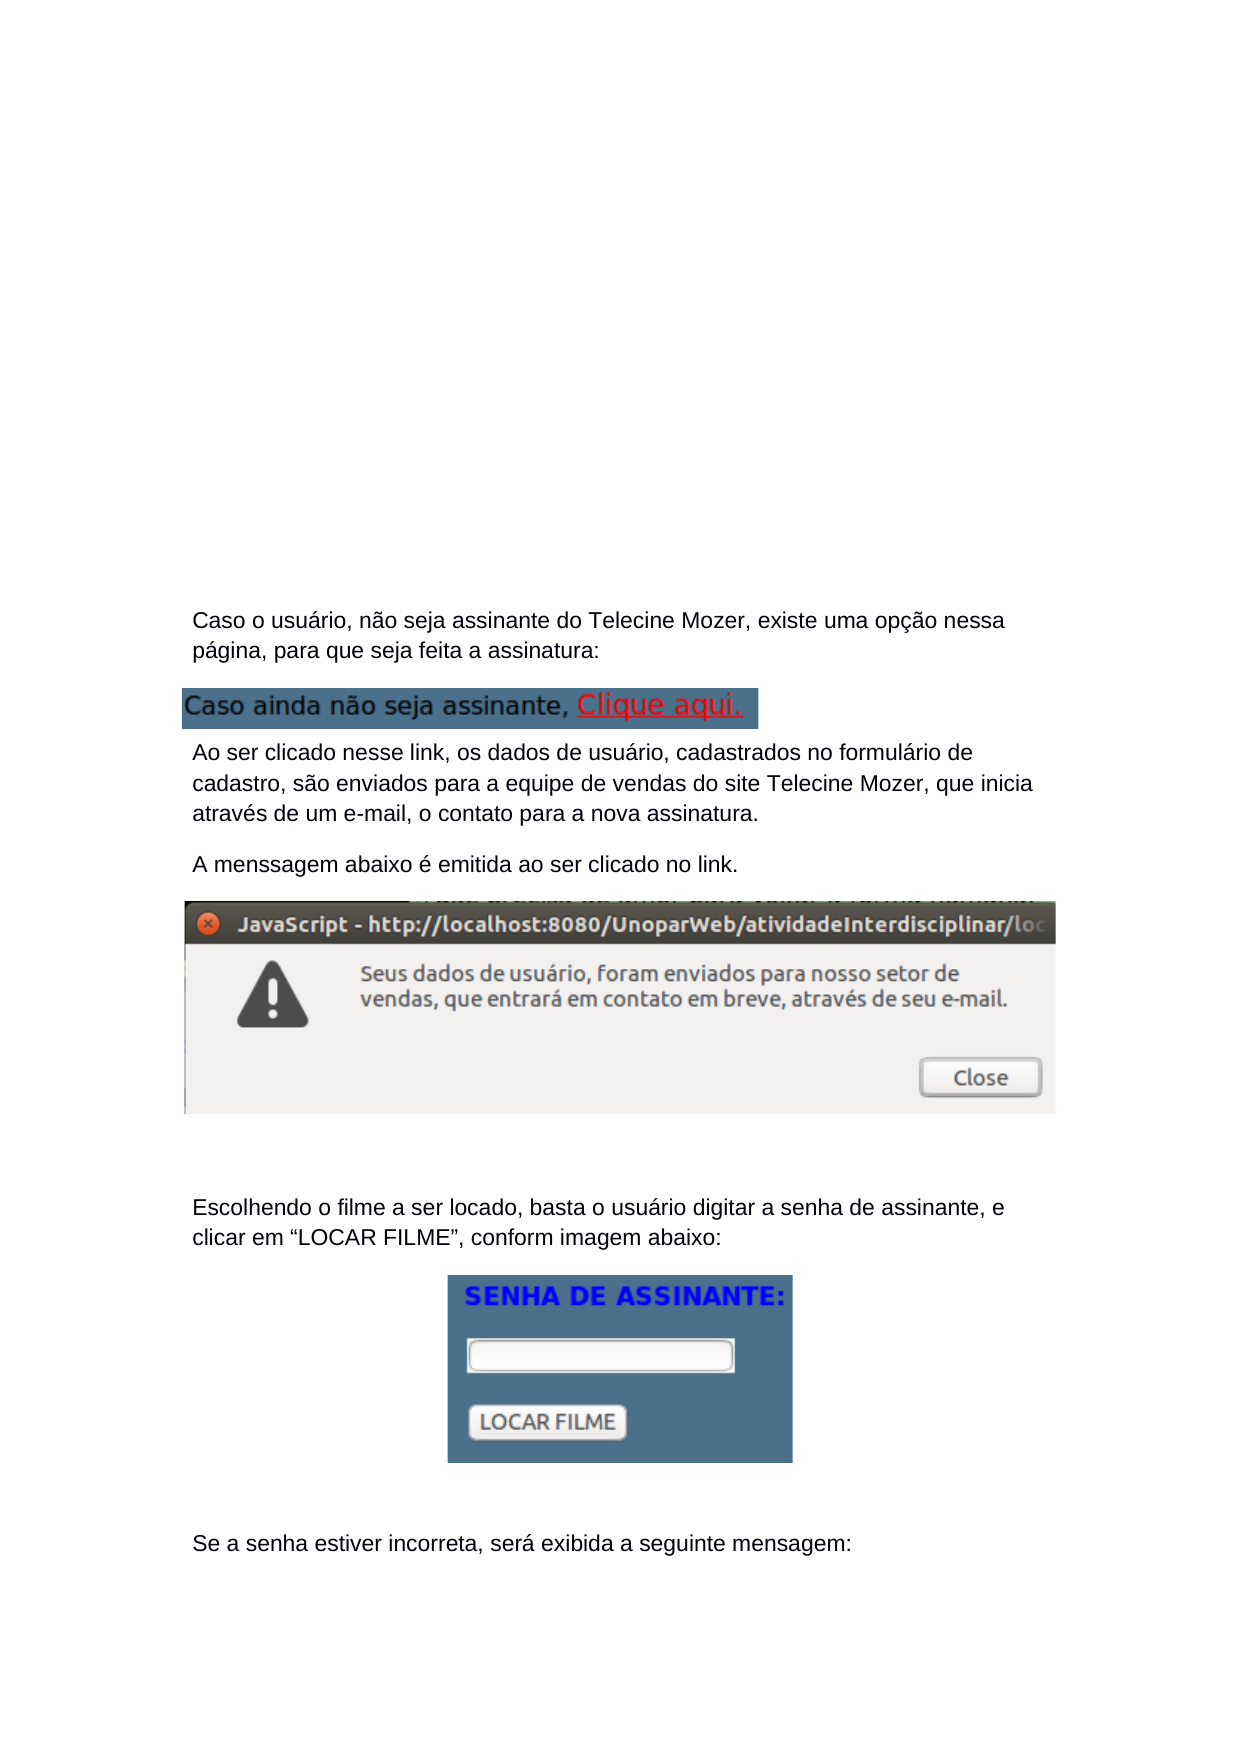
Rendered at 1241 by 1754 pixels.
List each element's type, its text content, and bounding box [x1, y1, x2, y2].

text Escolhendo o filme a ser locado, basta o usuário digitar a senha de assinante, e clicar em “LOCAR FILME”, conform imagem abaixo: [192, 1194, 1063, 1250]
picture [447, 1275, 793, 1463]
text Se a senha estiver incorreta, será exibida a seguinte mensagem: [192, 1530, 1063, 1556]
text Caso o usuário, não seja assinante do Telecine Mozer, existe uma opção nessa página, para que seja feita a assinatura: [192, 607, 1063, 663]
text Ao ser clicado nesse link, os dados de usuário, cadastrados no formulário de cadastro, são enviados para a equipe de vendas do site Telecine Mozer, que inicia através de um e-mail, o contato para a nova assinatura. [192, 739, 1063, 826]
picture [181, 688, 759, 729]
picture [184, 901, 1056, 1114]
text A menssagem abaixo é emitida ao ser clicado no link. [192, 851, 1063, 877]
